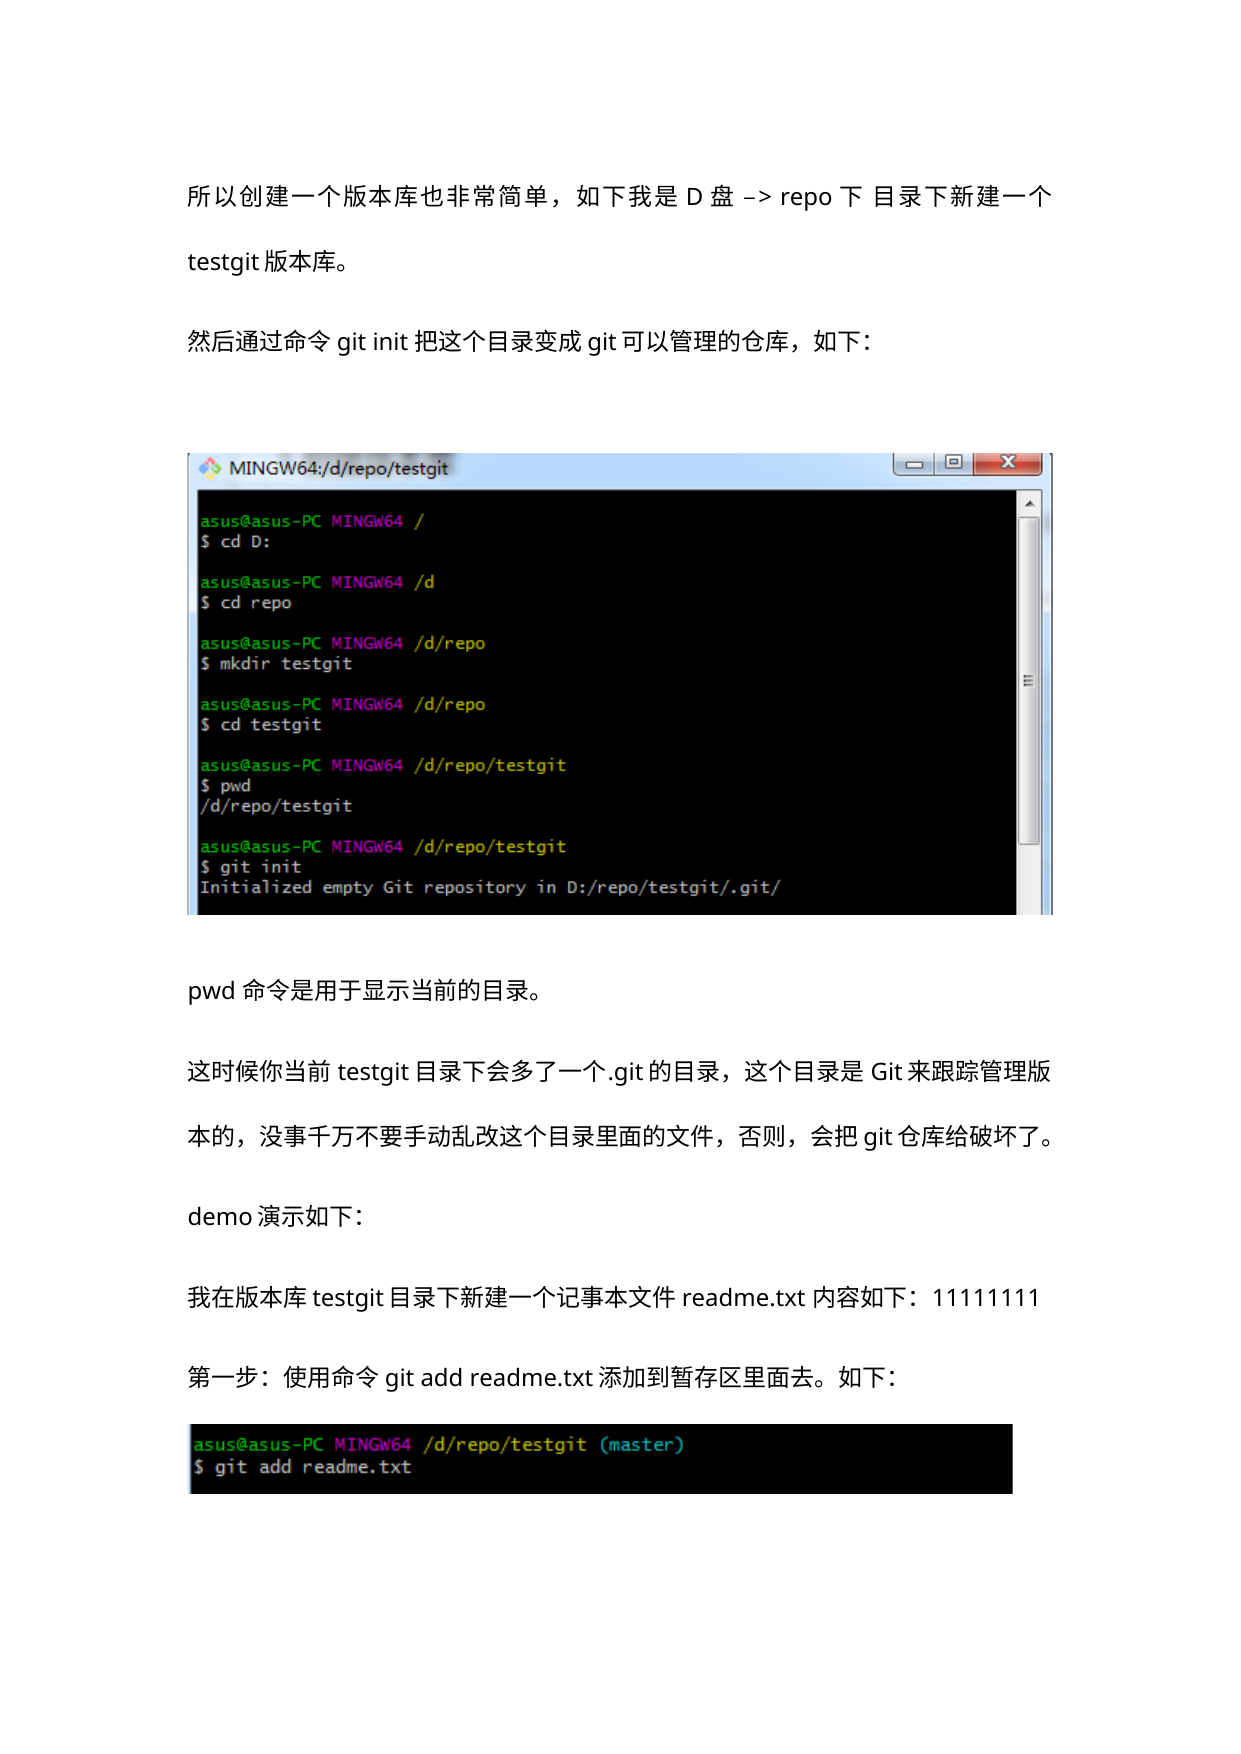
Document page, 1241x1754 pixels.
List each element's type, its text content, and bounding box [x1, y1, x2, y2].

text 所以创建一个版本库也非常简单，如下我是D盘 –> repo下 目录下新建一个testgit版本库。 [187, 162, 1053, 292]
picture [187, 1424, 1013, 1494]
text 然后通过命令 git init 把这个目录变成git可以管理的仓库，如下： [187, 308, 1053, 373]
text 我在版本库testgit目录下新建一个记事本文件 readme.txt 内容如下：11111111 [187, 1263, 1053, 1328]
text demo演示如下： [187, 1183, 1053, 1248]
text 这时候你当前testgit目录下会多了一个.git的目录，这个目录是Git来跟踪管理版本的，没事千万不要手动乱改这个目录里面的文件，否则，会把git仓库给破坏了。 [187, 1037, 1053, 1167]
text pwd 命令是用于显示当前的目录。 [187, 956, 1053, 1021]
text 第一步：使用命令 git add readme.txt添加到暂存区里面去。如下： [187, 1344, 1053, 1409]
picture [187, 453, 1053, 915]
